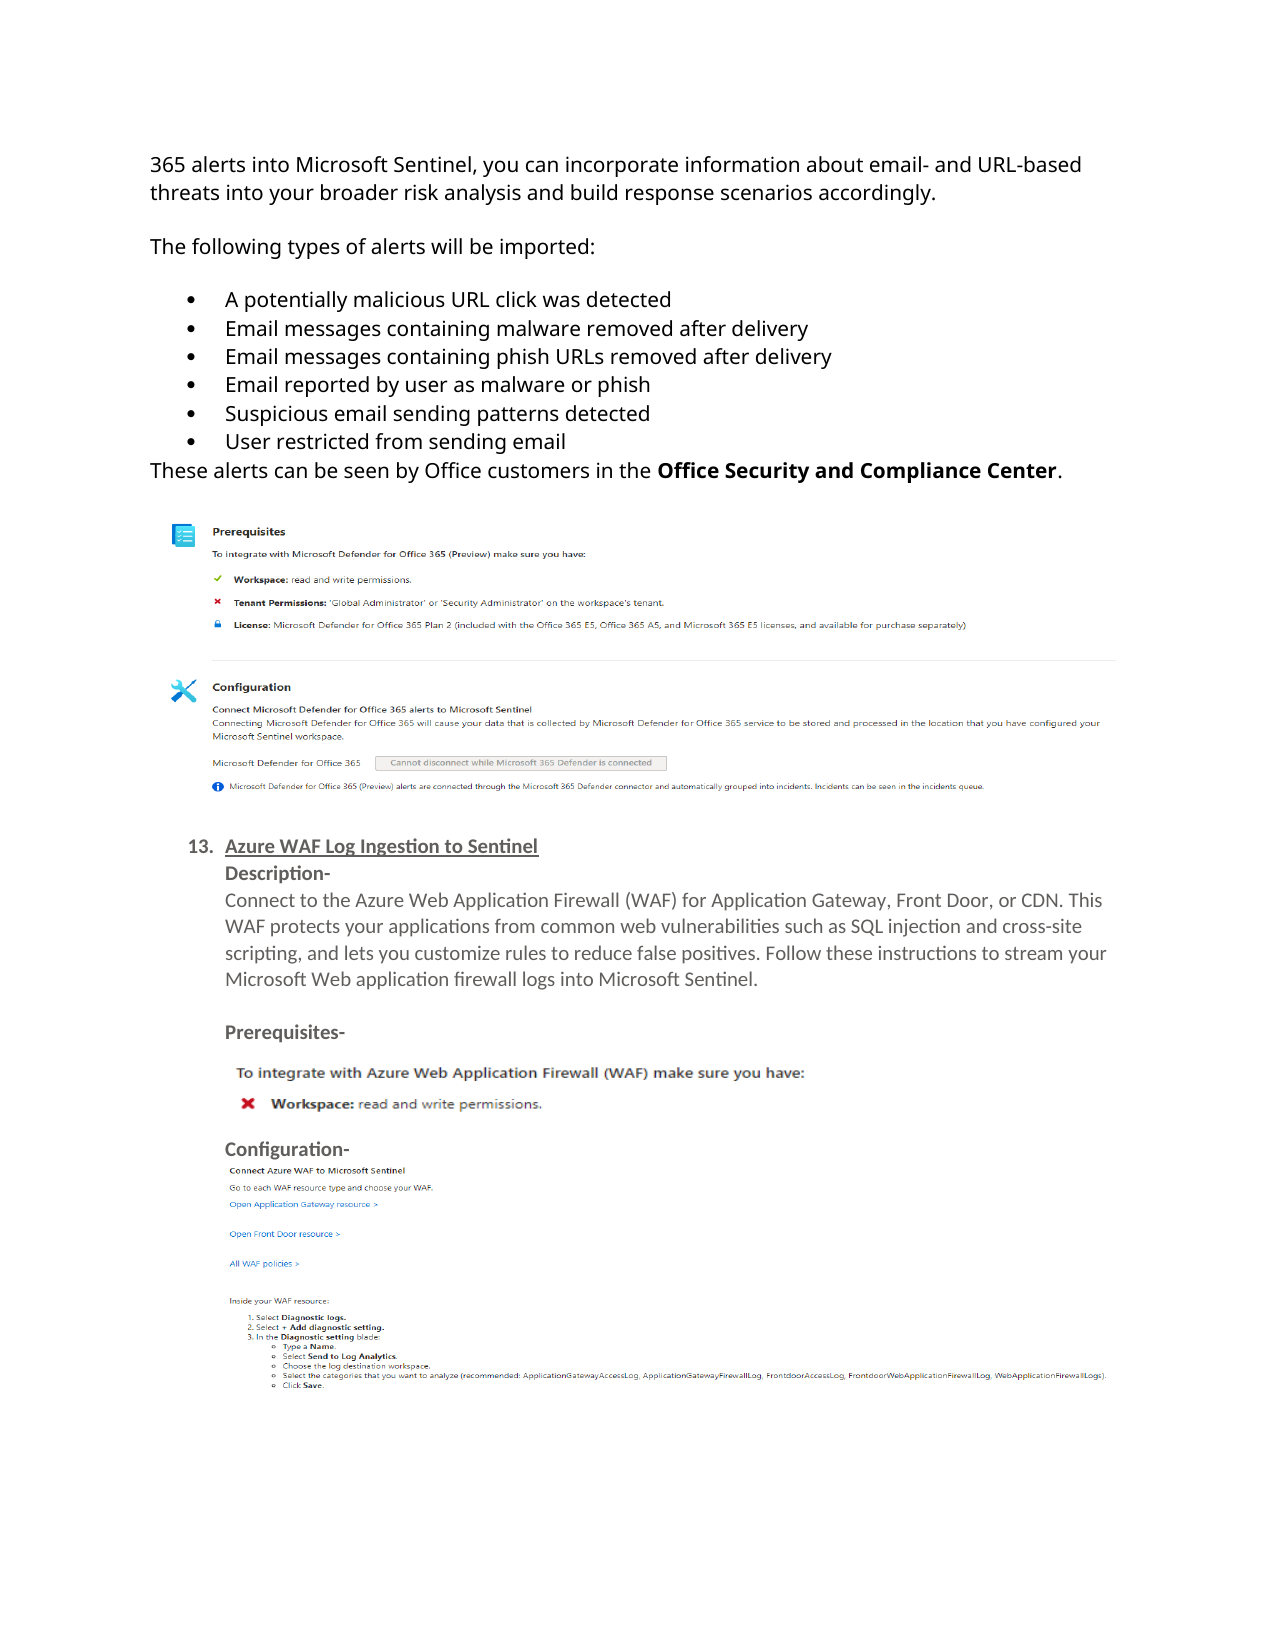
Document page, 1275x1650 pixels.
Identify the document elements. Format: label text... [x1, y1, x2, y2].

list Prerequisites- [225, 1018, 1125, 1045]
list Azure WAF Log Ingestion to Sentinel [187, 832, 1125, 859]
list Description- [225, 859, 1125, 886]
list Connect to the Azure Web Application Firewall (WAF) for Application Gateway, Front Door, or CDN. This WAF protects your applications from common web vulnerabilities such as SQL injection and cross-site scripting, and lets you customize rules to reduce false positives. Follow these instructions to stream your Microsoft Web application firewall logs into Microsoft Sentinel. [225, 886, 1125, 992]
list Suspicious email sending patterns detected [187, 399, 1125, 427]
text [150, 150, 1125, 207]
list User restricted from sending email [187, 427, 1125, 456]
text The following types of alerts will be imported: [150, 232, 1125, 260]
text These alerts can be seen by Office customers in the Office Security and Compliance Center. [150, 456, 1125, 484]
list Email messages containing malware removed after delivery [187, 314, 1125, 342]
picture [225, 1045, 840, 1135]
picture [225, 1161, 1118, 1407]
list A potentially malicious URL click was detected [187, 285, 1125, 314]
list Email reported by user as malware or phish [187, 371, 1125, 399]
picture [159, 512, 1116, 804]
list Configuration- [225, 1135, 1125, 1162]
list Email messages containing phish URLs removed after delivery [187, 342, 1125, 371]
